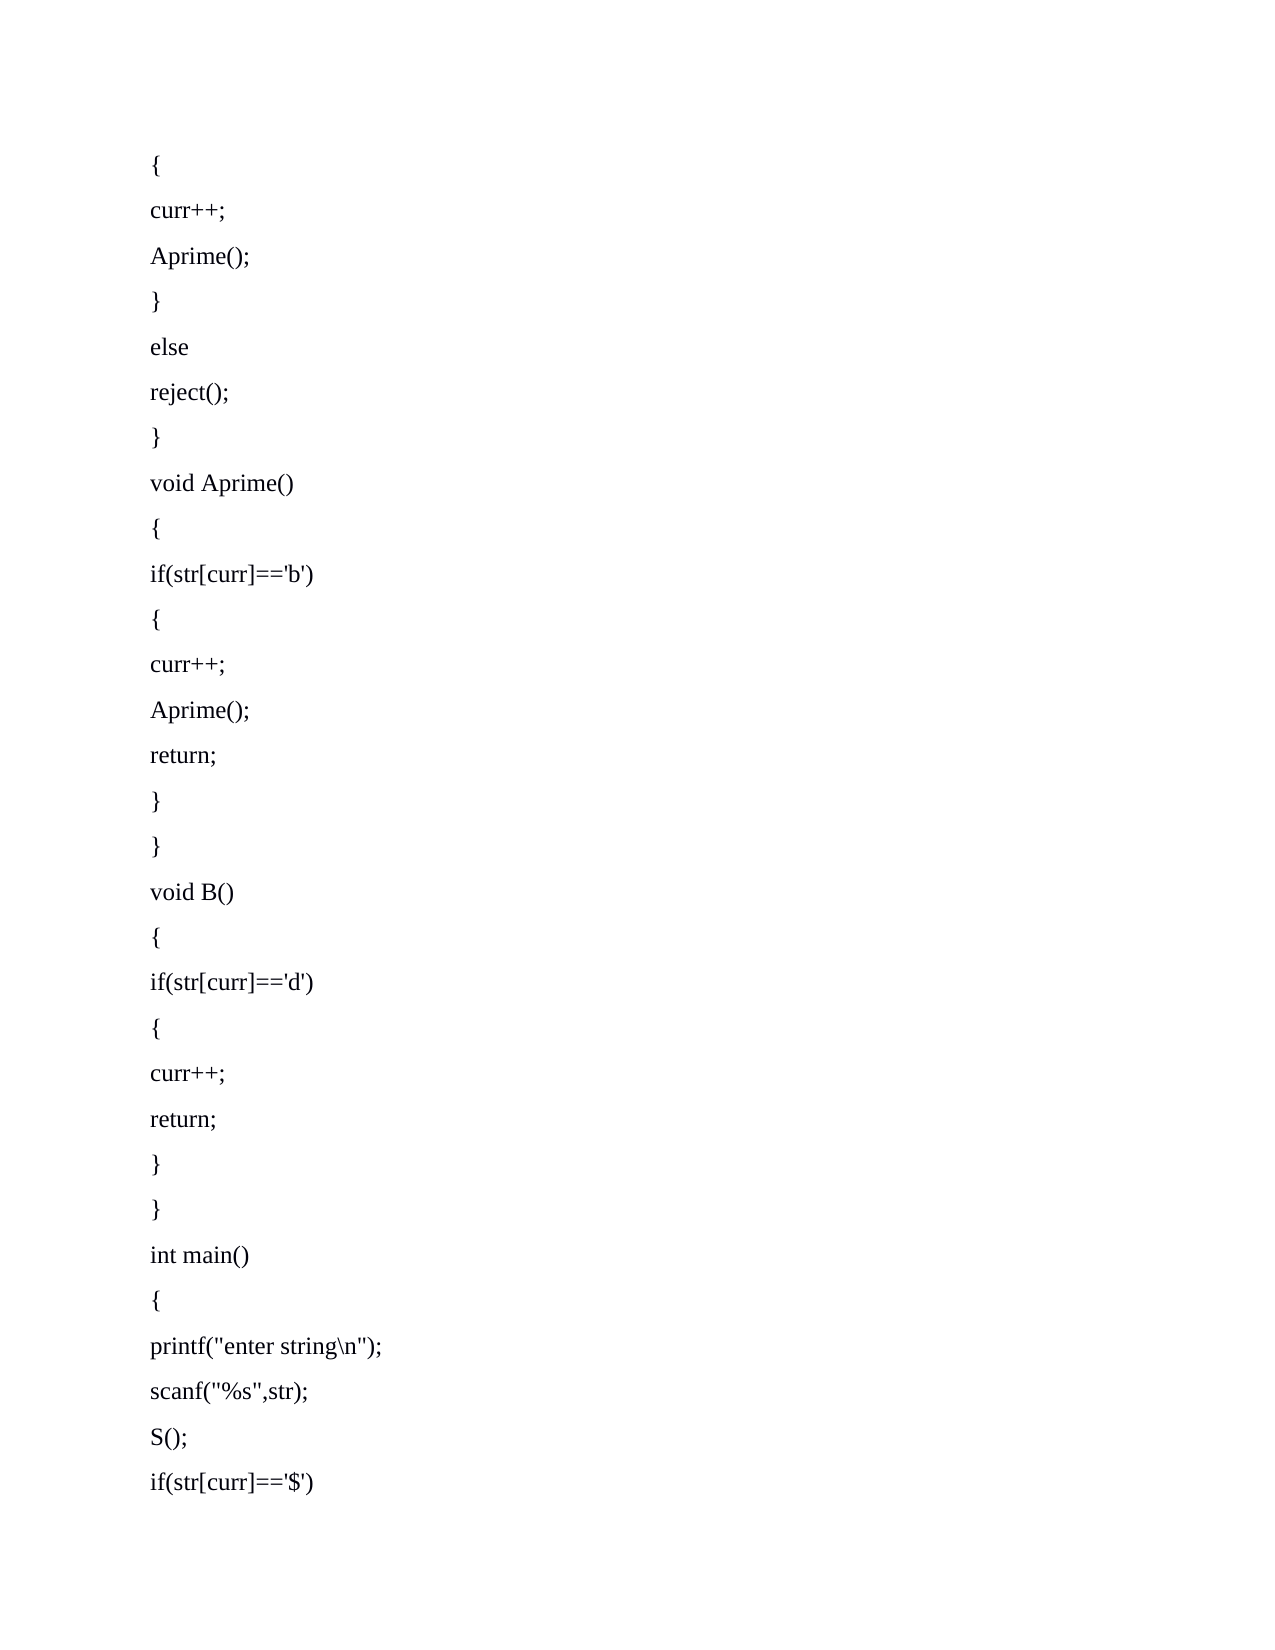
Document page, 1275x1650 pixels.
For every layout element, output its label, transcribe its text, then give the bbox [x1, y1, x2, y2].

text return; [150, 740, 1125, 769]
text S(); [150, 1422, 1125, 1450]
text Aprime(); [150, 695, 1125, 724]
text printf("enter string\n"); [150, 1331, 1125, 1359]
text void B() [150, 877, 1125, 905]
text { [150, 513, 1125, 542]
text } [150, 831, 1125, 860]
text if(str[curr]=='$') [150, 1467, 1125, 1496]
text Aprime(); [150, 241, 1125, 269]
text curr++; [150, 1058, 1125, 1087]
text if(str[curr]=='b') [150, 559, 1125, 587]
text } [150, 1194, 1125, 1223]
text curr++; [150, 649, 1125, 678]
text scanf("%s",str); [150, 1376, 1125, 1405]
text { [150, 1285, 1125, 1314]
text curr++; [150, 195, 1125, 224]
text { [150, 604, 1125, 633]
text } [150, 786, 1125, 814]
text } [150, 286, 1125, 315]
text int main() [150, 1240, 1125, 1269]
text else [150, 332, 1125, 360]
text void Aprime() [150, 468, 1125, 497]
text return; [150, 1104, 1125, 1132]
text { [150, 922, 1125, 951]
text { [150, 150, 1125, 179]
text } [150, 422, 1125, 451]
text if(str[curr]=='d') [150, 967, 1125, 996]
text } [150, 1149, 1125, 1178]
text { [150, 1013, 1125, 1042]
text reject(); [150, 377, 1125, 406]
